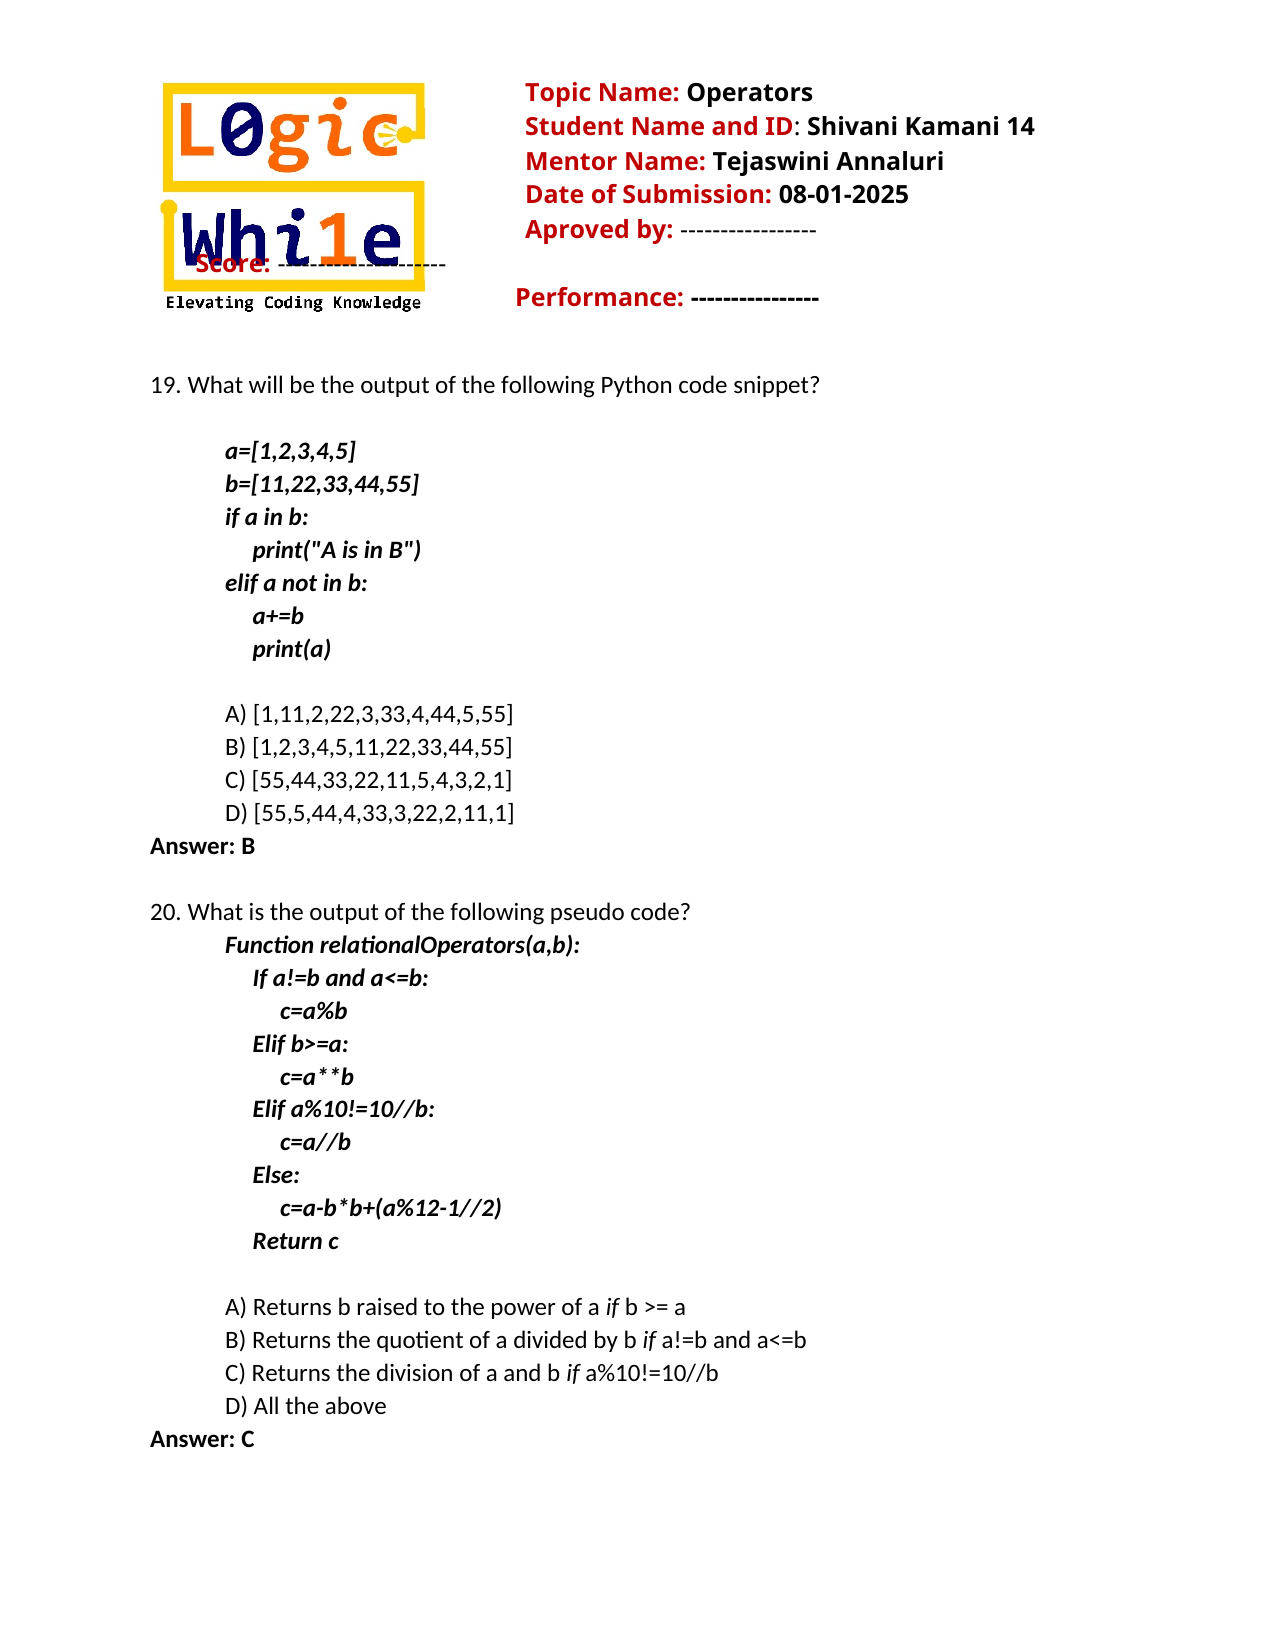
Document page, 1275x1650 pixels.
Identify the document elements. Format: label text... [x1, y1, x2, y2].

text D) All the above [225, 1390, 1125, 1420]
text Elif b>=a: [225, 1028, 1125, 1058]
text 20. What is the output of the following pseudo code? [150, 896, 1125, 927]
text A) Returns b raised to the power of a if b >= a [225, 1291, 1125, 1322]
text c=a%b [225, 995, 1125, 1025]
text A) [1,11,2,22,3,33,4,44,5,55] [225, 699, 1125, 729]
text D) [55,5,44,4,33,3,22,2,11,1] [225, 797, 1125, 828]
text Elif a%10!=10//b: [225, 1094, 1125, 1124]
text Function relationalOperators(a,b): [225, 929, 1125, 959]
text if a in b: [225, 501, 1125, 532]
text a=[1,2,3,4,5] [225, 435, 1125, 466]
text Answer: B [150, 830, 1125, 861]
text c=a//b [225, 1127, 1125, 1157]
text C) Returns the division of a and b if a%10!=10//b [225, 1357, 1125, 1387]
text Else: [225, 1159, 1125, 1190]
text b=[11,22,33,44,55] [225, 468, 1125, 499]
text Return c [225, 1225, 1125, 1256]
text print("A is in B") [225, 534, 1125, 564]
text elif a not in b: [225, 567, 1125, 597]
text C) [55,44,33,22,11,5,4,3,2,1] [225, 764, 1125, 795]
text Answer: C [150, 1423, 1125, 1453]
text B) Returns the quotient of a divided by b if a!=b and a<=b [225, 1324, 1125, 1354]
text a+=b [225, 600, 1125, 630]
text If a!=b and a<=b: [225, 962, 1125, 992]
text c=a-b*b+(a%12-1//2) [225, 1192, 1125, 1223]
text 19. What will be the output of the following Python code snippet? [150, 369, 1125, 400]
picture [156, 76, 432, 314]
text print(a) [225, 633, 1125, 663]
text c=a**b [225, 1061, 1125, 1091]
text B) [1,2,3,4,5,11,22,33,44,55] [225, 732, 1125, 762]
